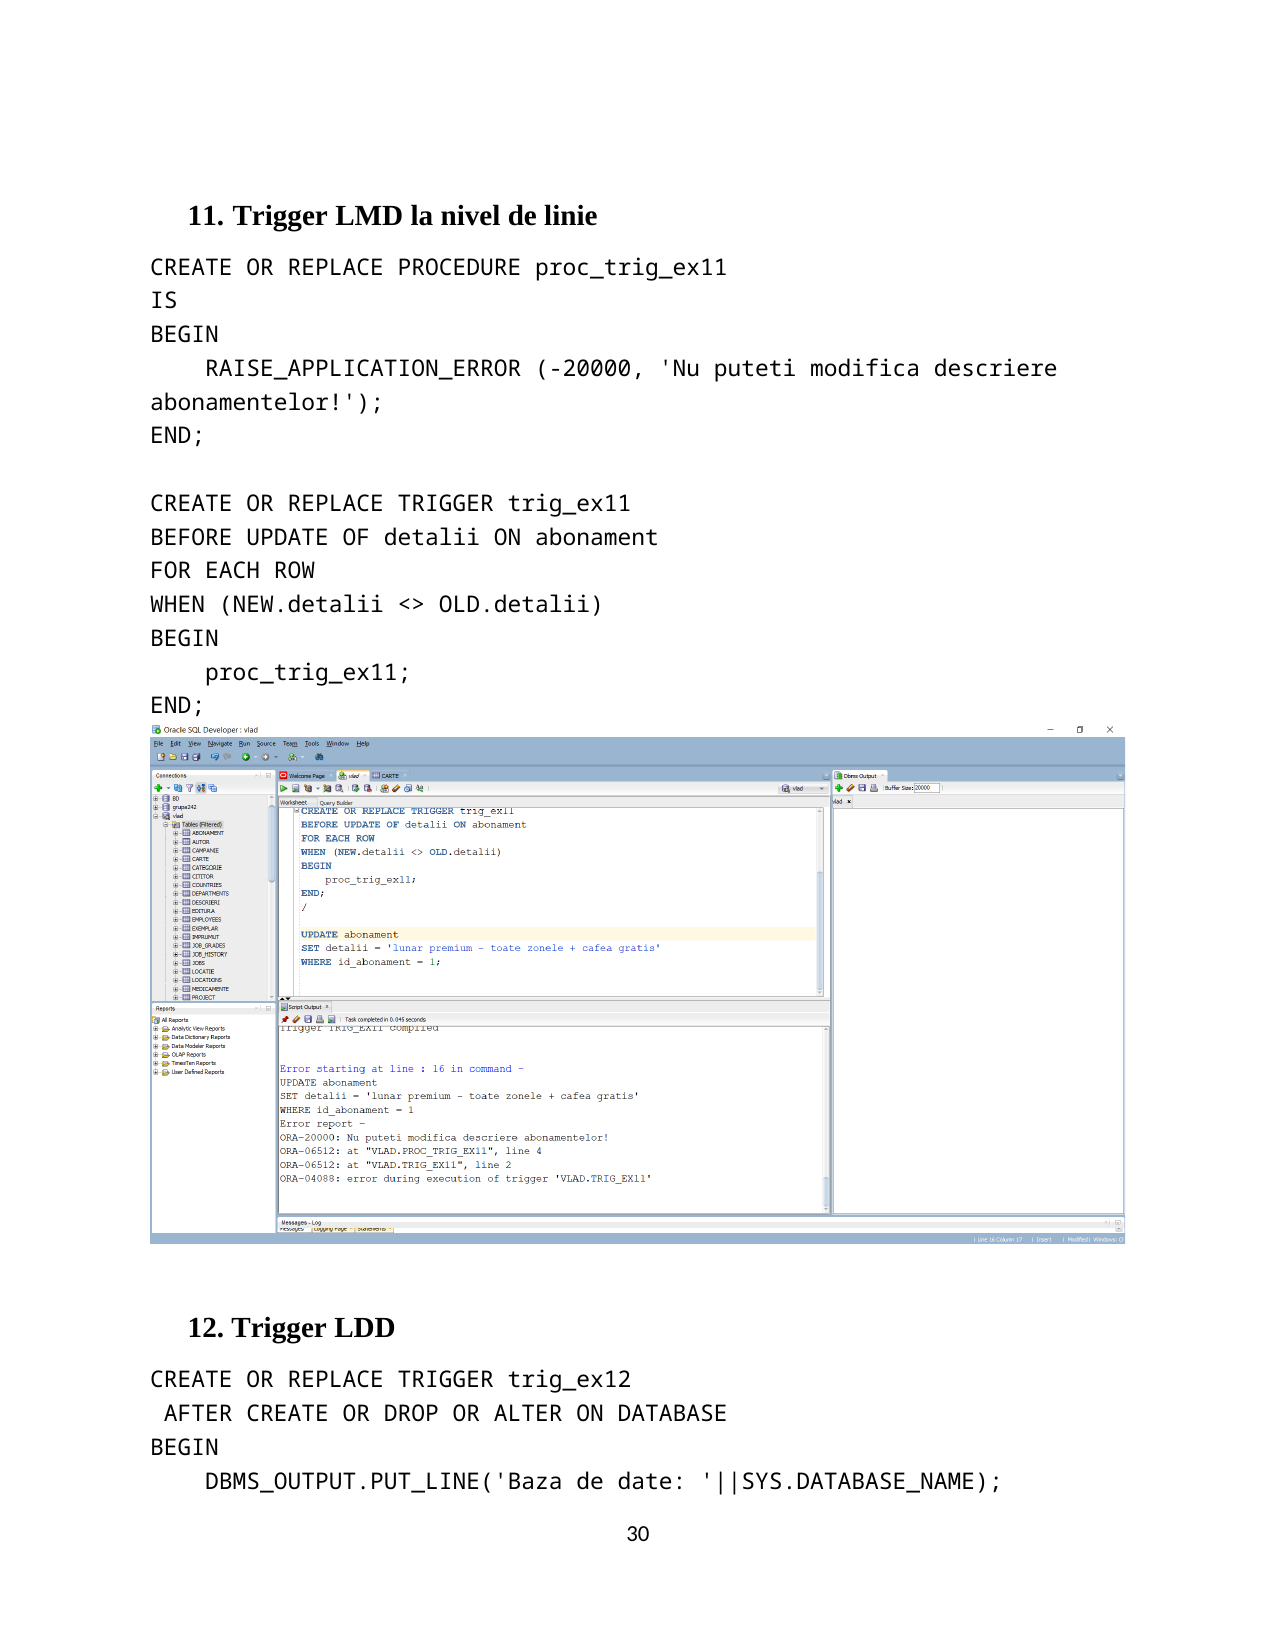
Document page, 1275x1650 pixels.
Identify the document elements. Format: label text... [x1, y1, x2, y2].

text IS [150, 284, 1125, 316]
text DBMS_OUTPUT.PUT_LINE('Baza de date: '||SYS.DATABASE_NAME); [150, 1465, 1125, 1496]
text BEGIN [150, 622, 1125, 653]
text AFTER CREATE OR DROP OR ALTER ON DATABASE [150, 1397, 1125, 1428]
text END; [150, 689, 1125, 721]
text WHEN (NEW.detalii <> OLD.detalii) [150, 588, 1125, 619]
text FOR EACH ROW [150, 554, 1125, 586]
text CREATE OR REPLACE TRIGGER trig_ex11 [150, 487, 1125, 518]
text CREATE OR REPLACE PROCEDURE proc_trig_ex11 [150, 251, 1125, 282]
list Trigger LMD la nivel de linie [187, 198, 1125, 231]
text proc_trig_ex11; [150, 656, 1125, 687]
list Trigger LDD [187, 1311, 1125, 1344]
text BEFORE UPDATE OF detalii ON abonament [150, 521, 1125, 552]
text END; [150, 419, 1125, 451]
text BEGIN [150, 318, 1125, 349]
text RAISE_APPLICATION_ERROR (-20000, 'Nu puteti modifica descriere abonamentelor!'); [150, 352, 1125, 417]
text BEGIN [150, 1431, 1125, 1462]
picture [150, 723, 1125, 1244]
text CREATE OR REPLACE TRIGGER trig_ex12 [150, 1363, 1125, 1395]
